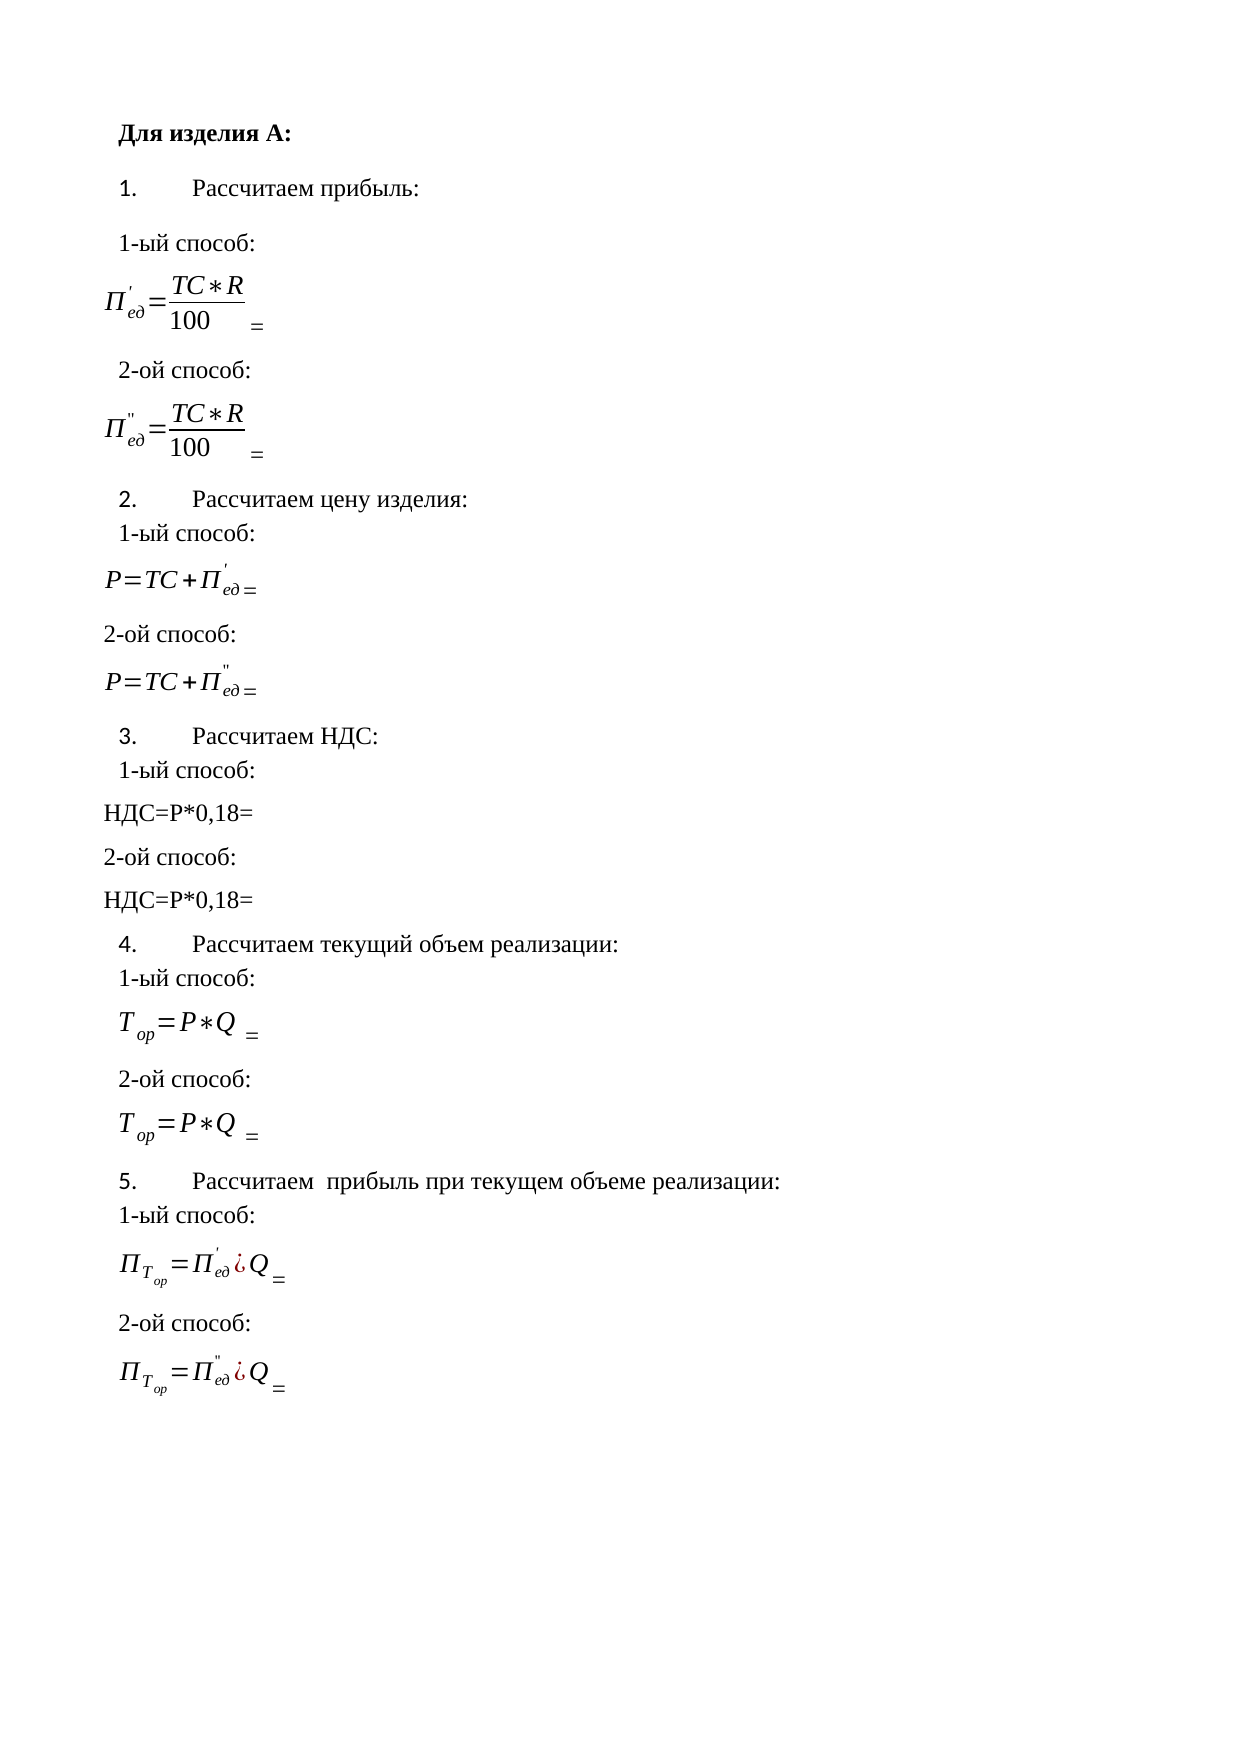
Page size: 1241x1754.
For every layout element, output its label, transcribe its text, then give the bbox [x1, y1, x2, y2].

text 2-ой способ: [118, 1308, 1167, 1337]
list 1-ый способ: [118, 1200, 1167, 1229]
text = [103, 271, 1167, 341]
list = [118, 1352, 1167, 1402]
text НДС=Р*0,18= [103, 885, 1167, 913]
text 2-ой способ: [118, 355, 1167, 384]
text НДС=Р*0,18= [103, 798, 1167, 827]
list Рассчитаем текущий объем реализации: [118, 928, 1167, 958]
text Для изделия A: [118, 118, 1167, 147]
text = [103, 662, 1167, 706]
list 1-ый способ: [118, 963, 1167, 992]
text = [103, 398, 1167, 468]
list = [118, 1107, 1167, 1151]
text 1-ый способ: [118, 228, 1167, 257]
list 1-ый способ: [118, 518, 1167, 547]
list Рассчитаем прибыль при текущем объеме реализации: [118, 1165, 1167, 1196]
list Рассчитаем цену изделия: [118, 483, 1167, 513]
text 2-ой способ: [118, 1064, 1167, 1093]
text 2-ой способ: [103, 842, 1167, 870]
list Рассчитаем прибыль: [118, 172, 1167, 202]
list Рассчитаем НДС: [118, 720, 1167, 751]
list 1-ый способ: [118, 755, 1167, 784]
text = [103, 561, 1167, 605]
text 2-ой способ: [103, 619, 1167, 648]
list = [118, 1006, 1167, 1050]
list = [118, 1243, 1167, 1294]
